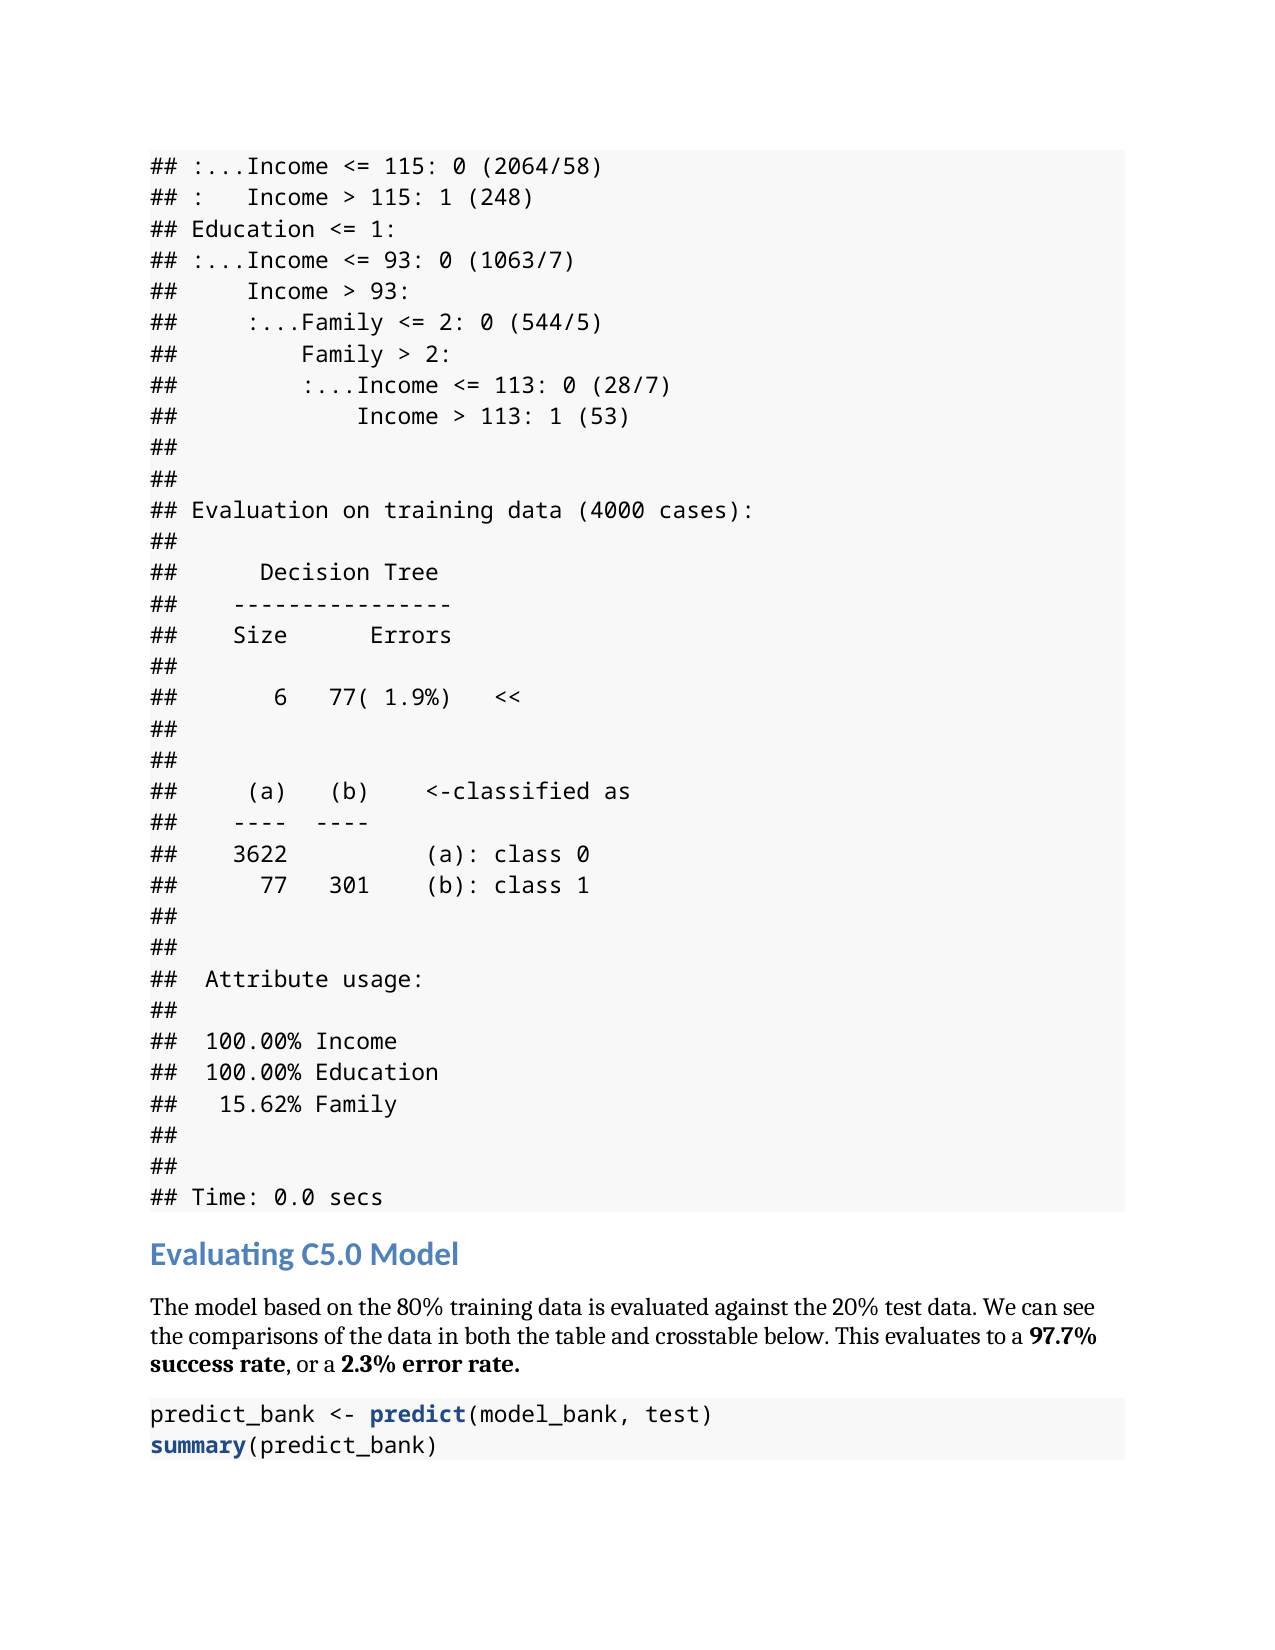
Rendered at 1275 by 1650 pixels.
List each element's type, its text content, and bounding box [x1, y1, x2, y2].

subtitle Evaluating C5.0 Model [150, 1233, 1125, 1274]
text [150, 150, 1125, 1212]
text predict_bank <- predict(model_bank, test) summary(predict_bank) [439, 1398, 1125, 1460]
text The model based on the 80% training data is evaluated against the 20% test data. We can see the comparisons of the data in both the table and crosstable below. This evaluates to a 97.7% success rate, or a 2.3% error rate. [150, 1293, 1125, 1379]
